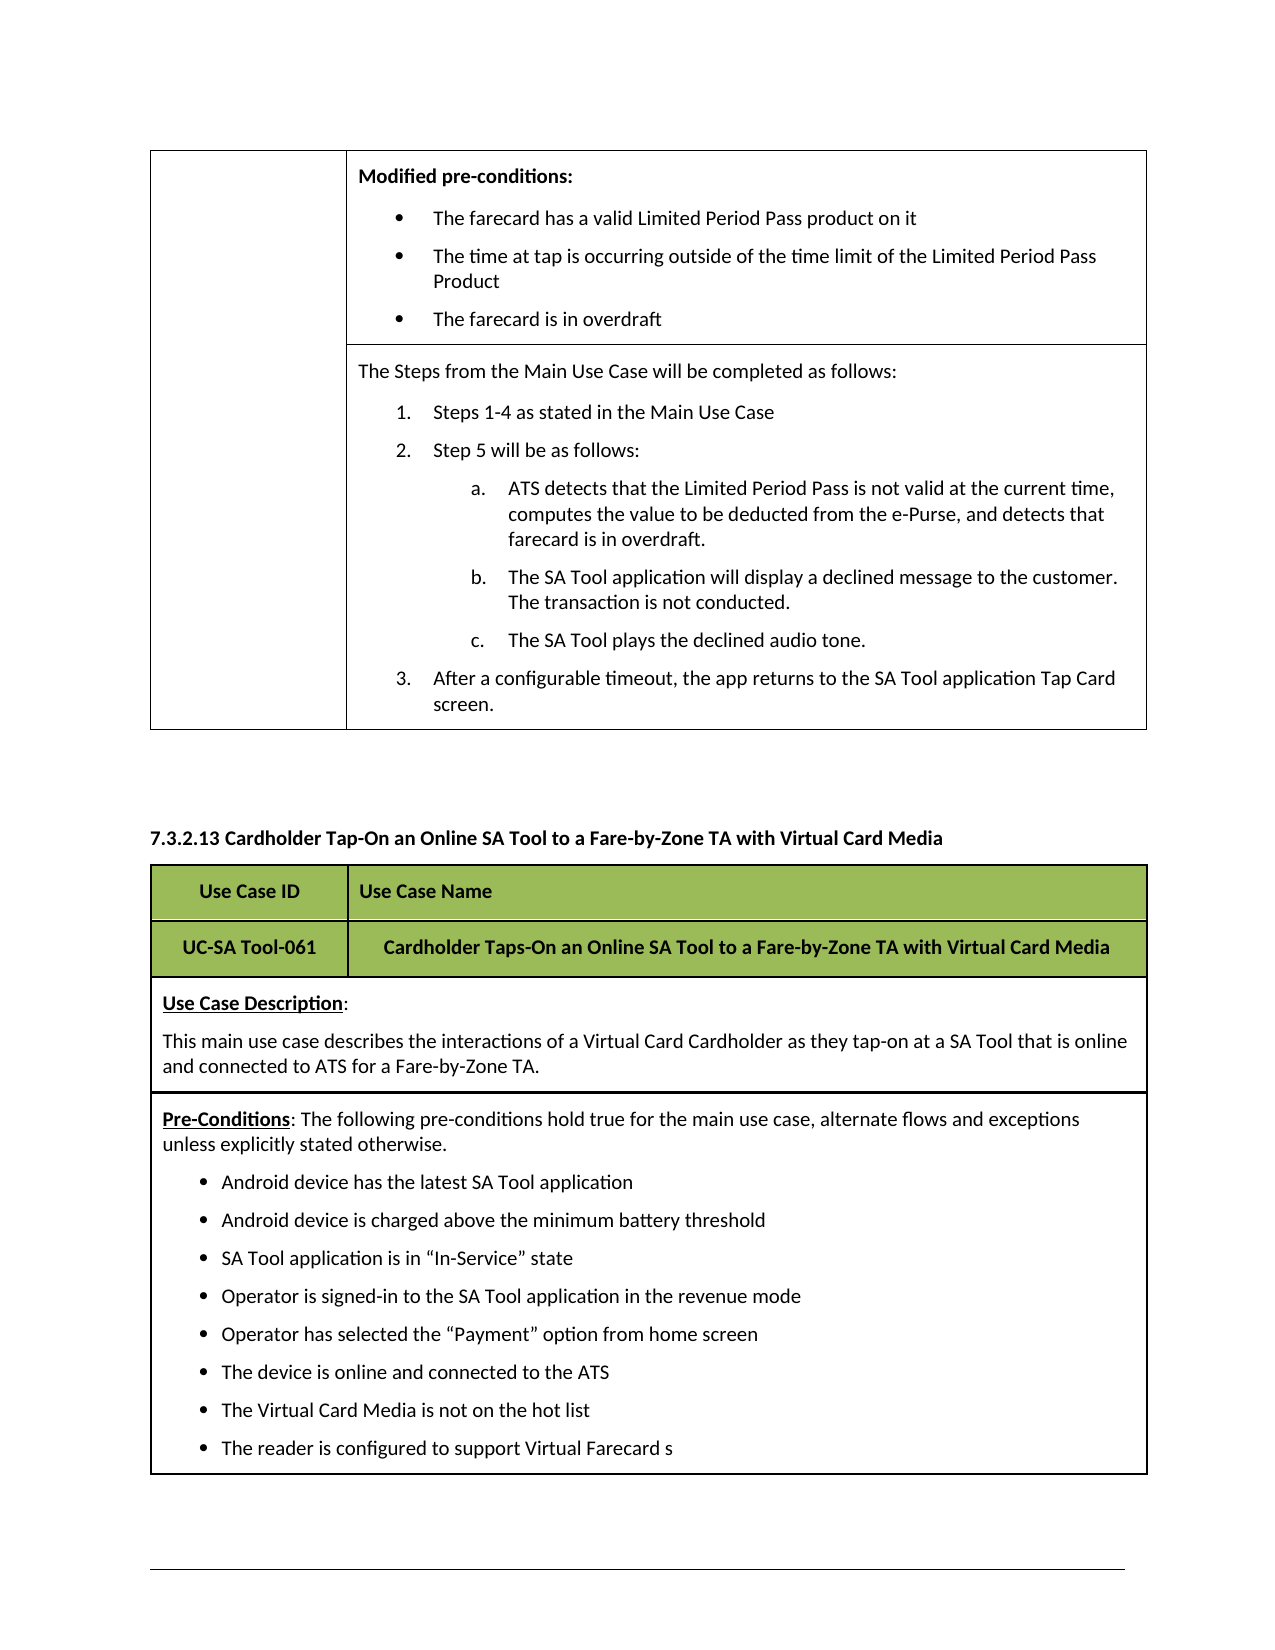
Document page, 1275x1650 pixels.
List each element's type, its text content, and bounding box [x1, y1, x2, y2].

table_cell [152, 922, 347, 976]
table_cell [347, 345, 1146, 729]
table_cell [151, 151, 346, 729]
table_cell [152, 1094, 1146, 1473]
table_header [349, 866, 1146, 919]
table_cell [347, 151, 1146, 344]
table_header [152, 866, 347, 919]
subtitle Cardholder Tap-On an Online SA Tool to a Fare-by-Zone TA with Virtual Card Media [150, 826, 1125, 851]
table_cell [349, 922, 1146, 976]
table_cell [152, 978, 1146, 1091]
